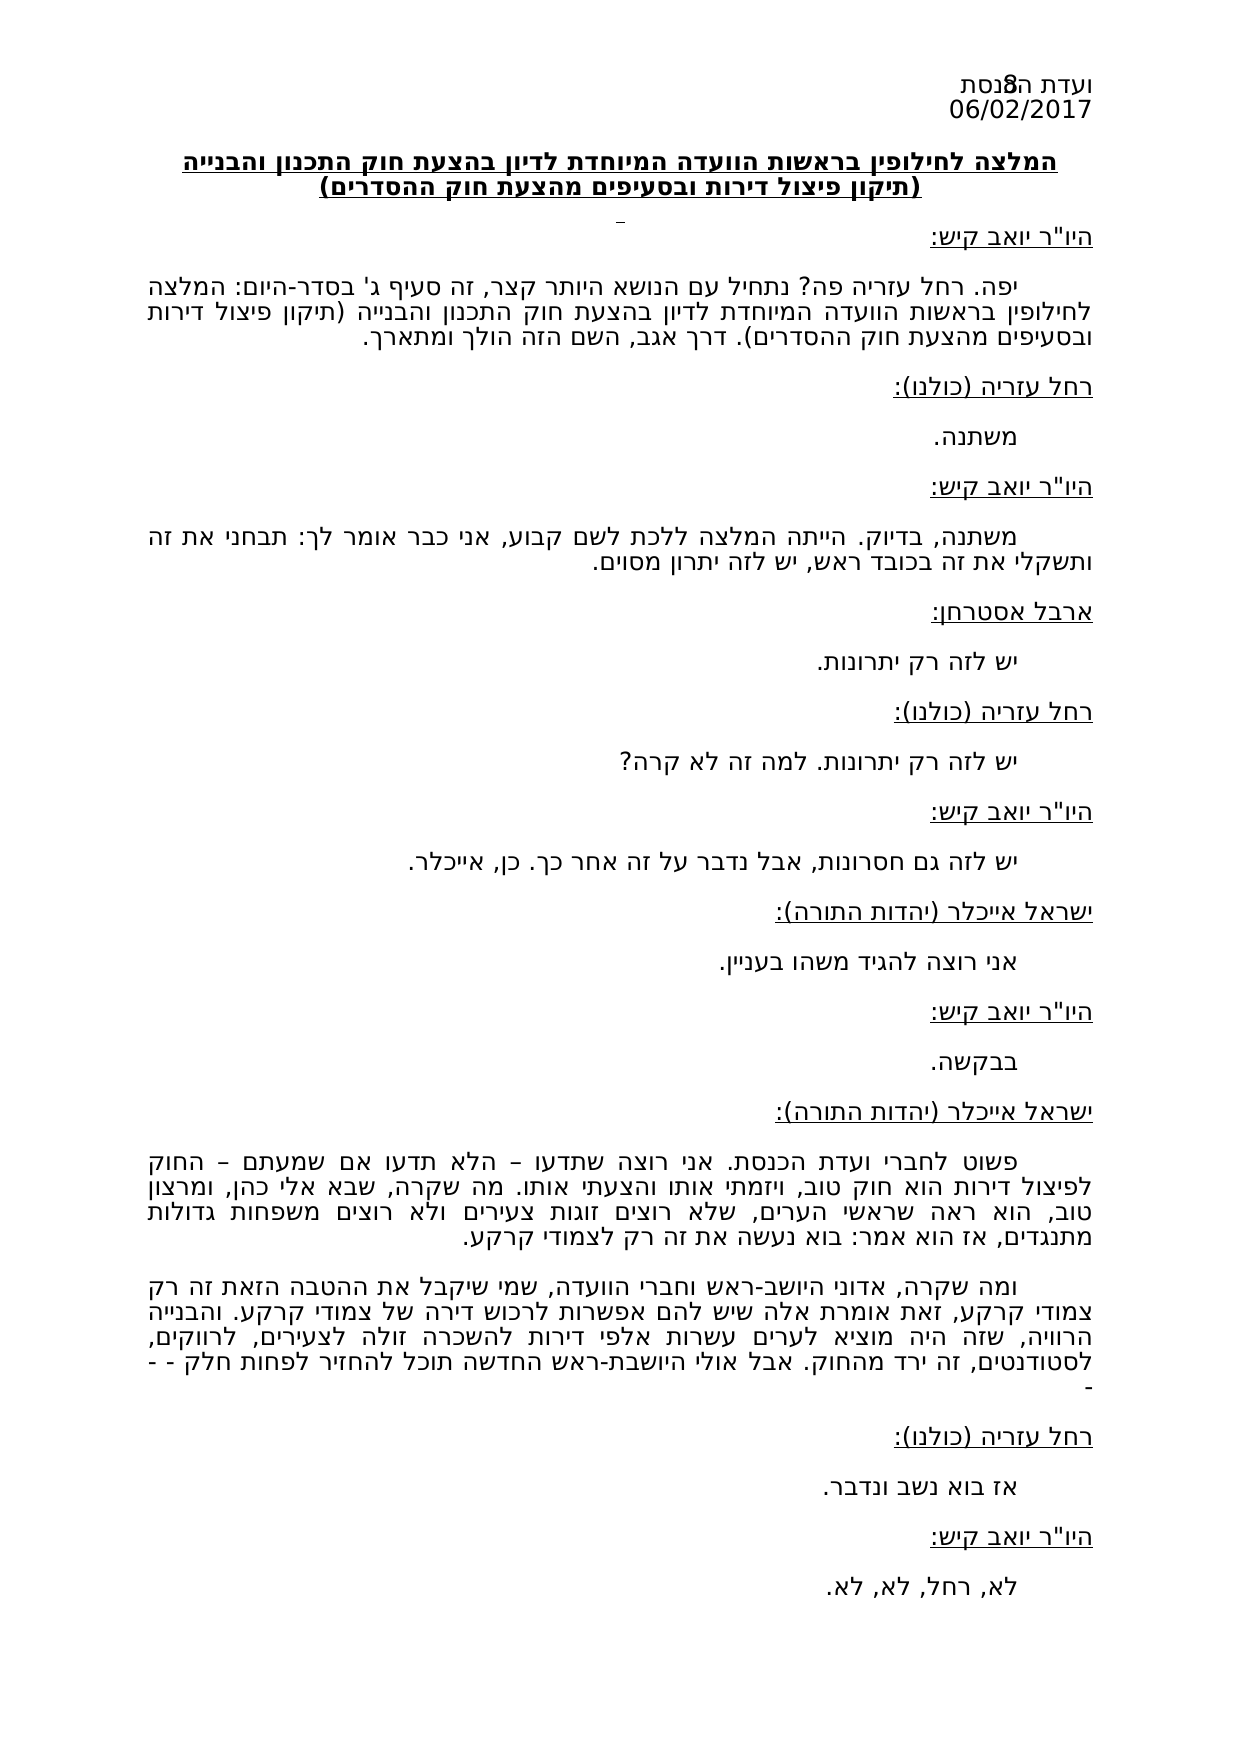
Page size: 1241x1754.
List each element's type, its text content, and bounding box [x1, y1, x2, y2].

text ארבל אסטרחן: [147, 600, 1093, 625]
text ישראל אייכלר (יהדות התורה): [147, 900, 1093, 925]
text ומה שקרה, אדוני היושב-ראש וחברי הוועדה, שמי שיקבל את ההטבה הזאת זה רק צמודי קרקע, זאת אומרת אלה שיש להם אפשרות לרכוש דירה של צמודי קרקע. והבנייה הרוויה, שזה היה מוציא לערים עשרות אלפי דירות להשכרה זולה לצעירים, לרווקים, לסטודנטים, זה ירד מהחוק. אבל אולי היושבת-ראש החדשה תוכל להחזיר לפחות חלק - - - [147, 1275, 1093, 1400]
text יש לזה רק יתרונות. [147, 650, 1093, 675]
text אז בוא נשב ונדבר. [147, 1475, 1093, 1500]
text משתנה, בדיוק. הייתה המלצה ללכת לשם קבוע, אני כבר אומר לך: תבחני את זה ותשקלי את זה בכובד ראש, יש לזה יתרון מסוים. [147, 525, 1093, 575]
text היו"ר יואב קיש: [147, 800, 1093, 825]
text היו"ר יואב קיש: [147, 475, 1093, 500]
text רחל עזריה (כולנו): [147, 1425, 1093, 1450]
text יש לזה רק יתרונות. למה זה לא קרה? [147, 750, 1093, 775]
text יפה. רחל עזריה פה? נתחיל עם הנושא היותר קצר, זה סעיף ג' בסדר-היום: המלצה לחילופין בראשות הוועדה המיוחדת לדיון בהצעת חוק התכנון והבנייה (תיקון פיצול דירות ובסעיפים מהצעת חוק ההסדרים). דרך אגב, השם הזה הולך ומתארך. [147, 275, 1093, 350]
text היו"ר יואב קיש: [147, 1000, 1093, 1025]
text ישראל אייכלר (יהדות התורה): [147, 1100, 1093, 1125]
text פשוט לחברי ועדת הכנסת. אני רוצה שתדעו – הלא תדעו אם שמעתם – החוק לפיצול דירות הוא חוק טוב, ויזמתי אותו והצעתי אותו. מה שקרה, שבא אלי כהן, ומרצון טוב, הוא ראה שראשי הערים, שלא רוצים זוגות צעירים ולא רוצים משפחות גדולות מתנגדים, אז הוא אמר: בוא נעשה את זה רק לצמודי קרקע. [147, 1150, 1093, 1250]
text היו"ר יואב קיש: [147, 1525, 1093, 1550]
text יש לזה גם חסרונות, אבל נדבר על זה אחר כך. כן, אייכלר. [147, 850, 1093, 875]
text אני רוצה להגיד משהו בעניין. [147, 950, 1093, 975]
text לא, רחל, לא, לא. [147, 1575, 1093, 1600]
text רחל עזריה (כולנו): [147, 375, 1093, 400]
text משתנה. [147, 425, 1093, 450]
text בבקשה. [147, 1050, 1093, 1075]
text היו"ר יואב קיש: [147, 225, 1093, 250]
text רחל עזריה (כולנו): [147, 700, 1093, 725]
text המלצה לחילופין בראשות הוועדה המיוחדת לדיון בהצעת חוק התכנון והבנייה (תיקון פיצול דירות ובסעיפים מהצעת חוק ההסדרים) [147, 150, 1093, 200]
